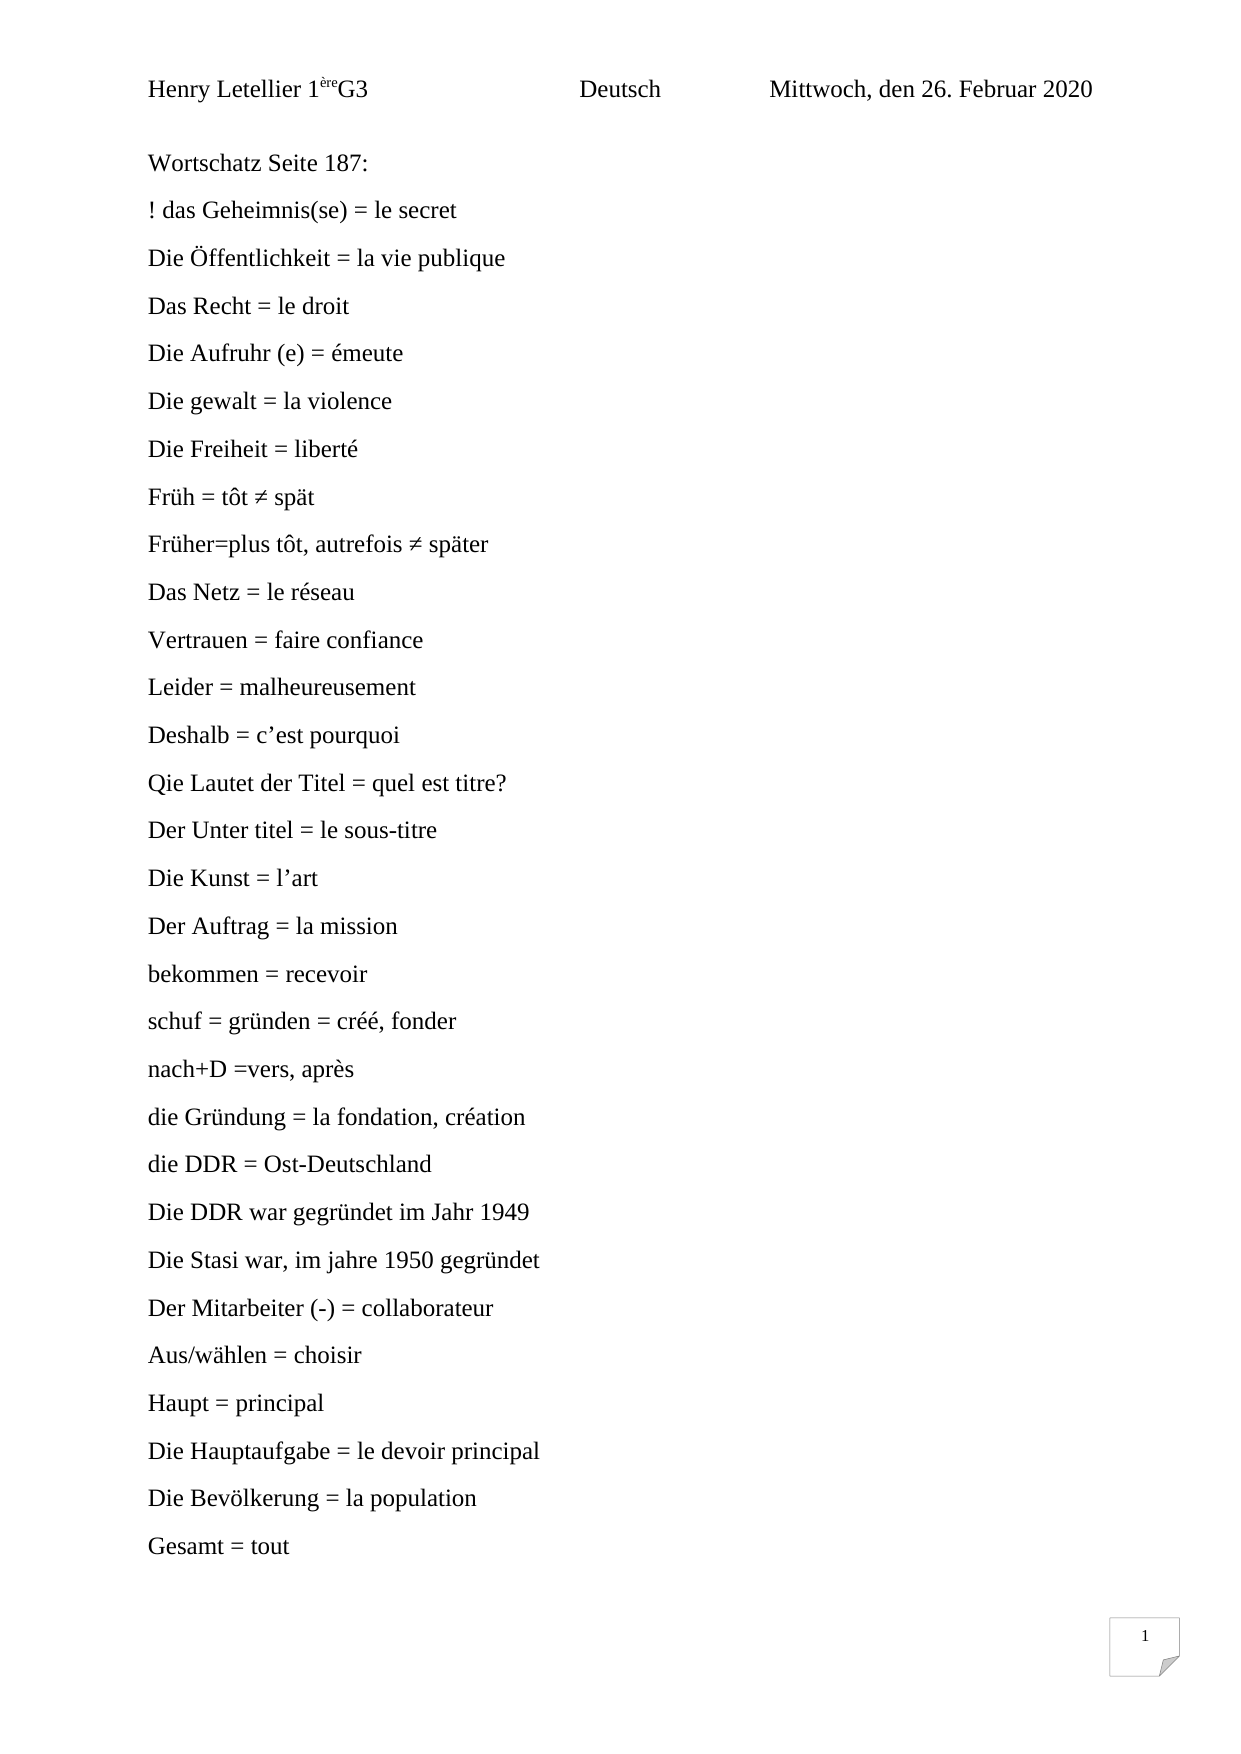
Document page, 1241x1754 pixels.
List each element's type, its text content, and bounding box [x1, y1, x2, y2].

text die DDR = Ost-Deutschland [148, 1149, 1093, 1178]
text Die Stasi war, im jahre 1950 gegründet [148, 1245, 1093, 1274]
text Leider = malheureusement [148, 672, 1093, 701]
text Haupt = principal [148, 1388, 1093, 1417]
text die Gründung = la fondation, création [148, 1102, 1093, 1131]
text Der Mitarbeiter (-) = collaborateur [148, 1293, 1093, 1321]
text Die Freiheit = liberté [148, 434, 1093, 463]
text Die gewalt = la violence [148, 386, 1093, 415]
text ! das Geheimnis(se) = le secret [148, 195, 1093, 224]
text Aus/wählen = choisir [148, 1340, 1093, 1369]
text Früher=plus tôt, autrefois ≠ später [148, 529, 1093, 558]
text Die Öffentlichkeit = la vie publique [148, 243, 1093, 272]
text Vertrauen = faire confiance [148, 625, 1093, 653]
text Der Auftrag = la mission [148, 911, 1093, 940]
text Das Recht = le droit [148, 291, 1093, 319]
text Die Hauptaufgabe = le devoir principal [148, 1436, 1093, 1464]
text bekommen = recevoir [148, 959, 1093, 987]
text Die DDR war gegründet im Jahr 1949 [148, 1197, 1093, 1226]
text Früh = tôt ≠ spät [148, 482, 1093, 510]
text Die Aufruhr (e) = émeute [148, 338, 1093, 367]
text Die Kunst = l’art [148, 863, 1093, 892]
text Deshalb = c’est pourquoi [148, 720, 1093, 749]
text Wortschatz Seite 187: [148, 148, 1093, 176]
text Qie Lautet der Titel = quel est titre? [148, 768, 1093, 797]
text Der Unter titel = le sous-titre [148, 816, 1093, 844]
text Das Netz = le réseau [148, 577, 1093, 606]
text Gesamt = tout [148, 1531, 1093, 1560]
text schuf = gründen = créé, fonder [148, 1006, 1093, 1035]
text nach+D =vers, après [148, 1054, 1093, 1083]
text Die Bevölkerung = la population [148, 1483, 1093, 1512]
